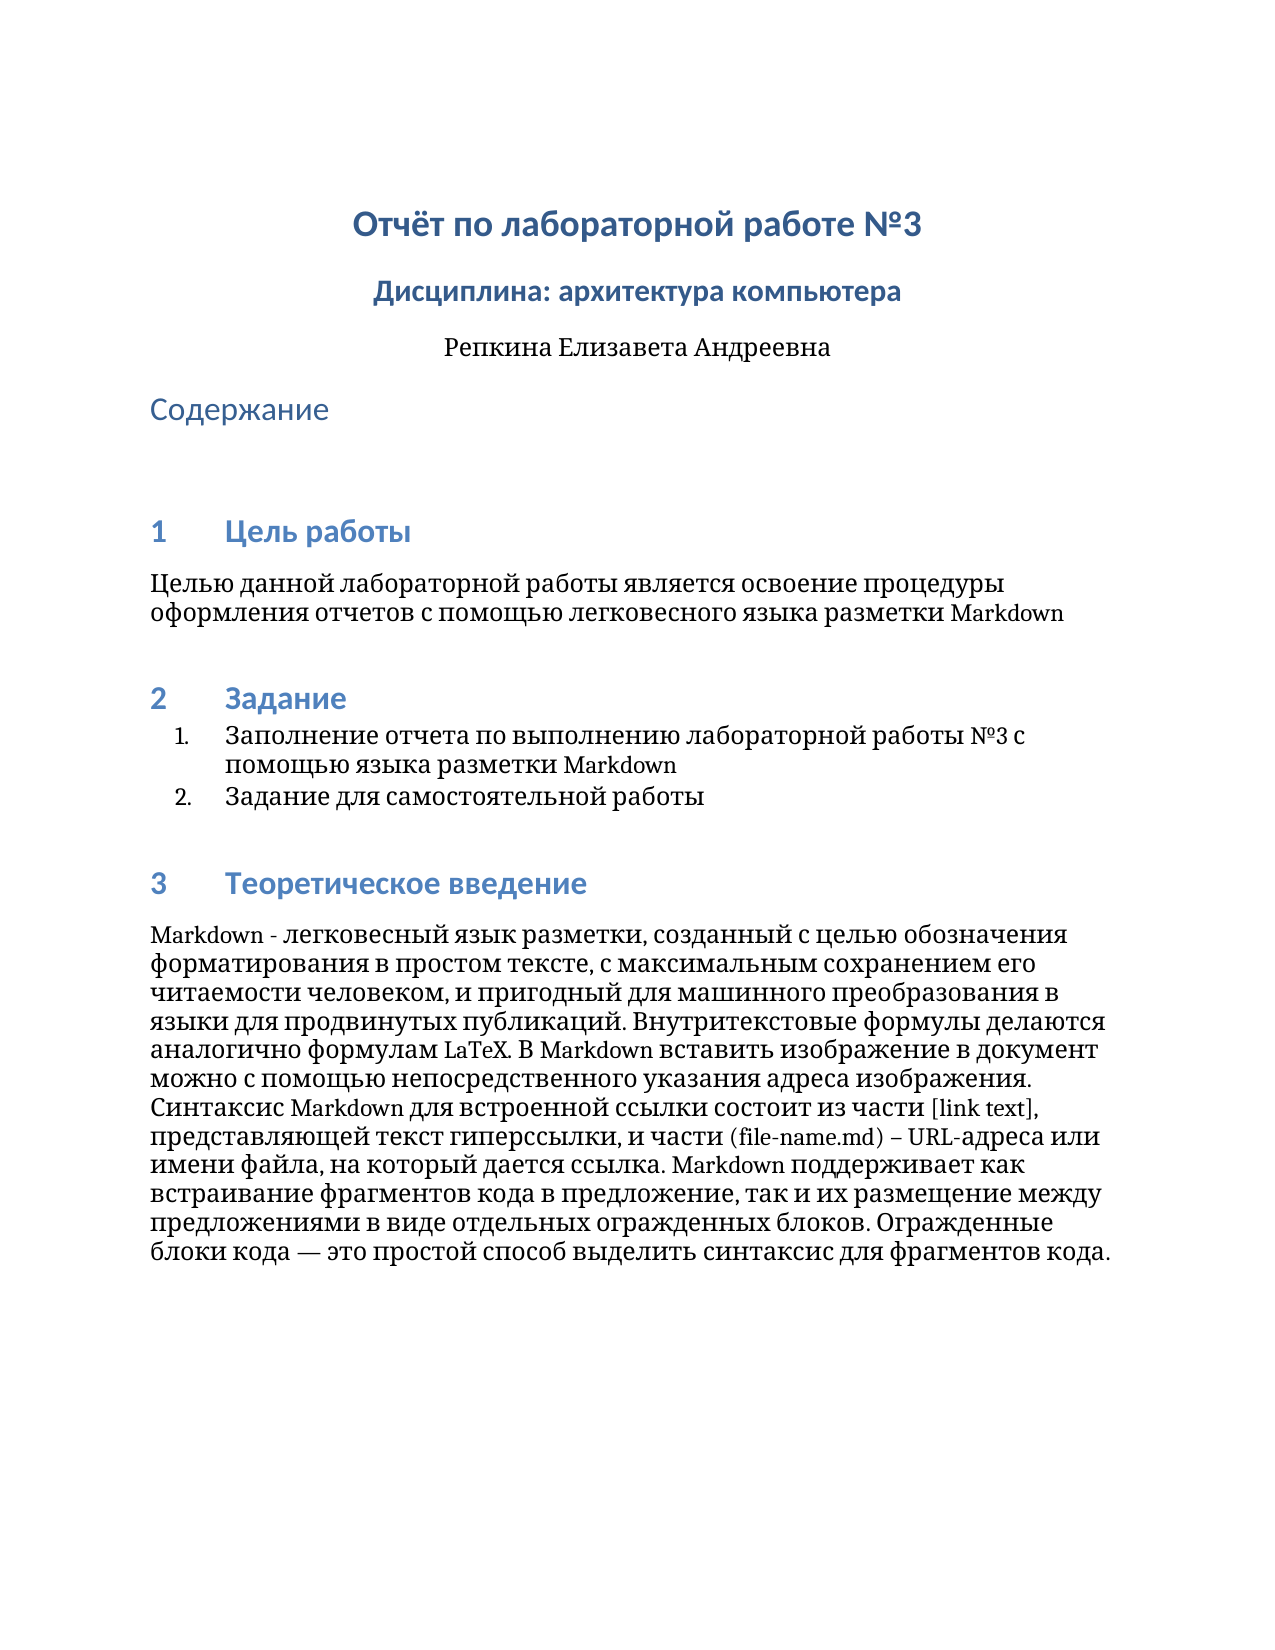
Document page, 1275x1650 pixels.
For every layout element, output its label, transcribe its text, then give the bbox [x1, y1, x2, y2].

title Отчёт по лабораторной работе №3 [150, 200, 1125, 246]
subtitle 1 Цель работы [150, 510, 1125, 551]
text Целью данной лабораторной работы является освоение процедуры оформления отчетов с помощью легковесного языка разметки Markdown [150, 570, 1125, 627]
subtitle 3 Теоретическое введение [150, 862, 1125, 903]
list Заполнение отчета по выполнению лабораторной работы №3 с помощью языка разметки Markdown [175, 722, 1125, 779]
subtitle 2 Задание [150, 677, 1125, 718]
text Репкина Елизавета Андреевна [150, 334, 1125, 363]
list Задание для самостоятельной работы [175, 783, 1125, 812]
text Markdown - легковесный язык разметки, созданный с целью обозначения форматирования в простом тексте, с максимальным сохранением его читаемости человеком, и пригодный для машинного преобразования в языки для продвинутых публикаций. Внутритекстовые формулы делаются аналогично формулам LaTeX. В Markdown вставить изображение в документ можно с помощью непосредственного указания адреса изображения. Синтаксис Markdown для встроенной ссылки состоит из части [link text], представляющей текст гиперссылки, и части (file-name.md) – URL-адреса или имени файла, на который дается ссылка. Markdown поддерживает как встраивание фрагментов кода в предложение, так и их размещение между предложениями в виде отдельных огражденных блоков. Огражденные блоки кода — это простой способ выделить синтаксис для фрагментов кода. [150, 921, 1125, 1266]
subtitle Дисциплина: архитектура компьютера [150, 271, 1125, 309]
